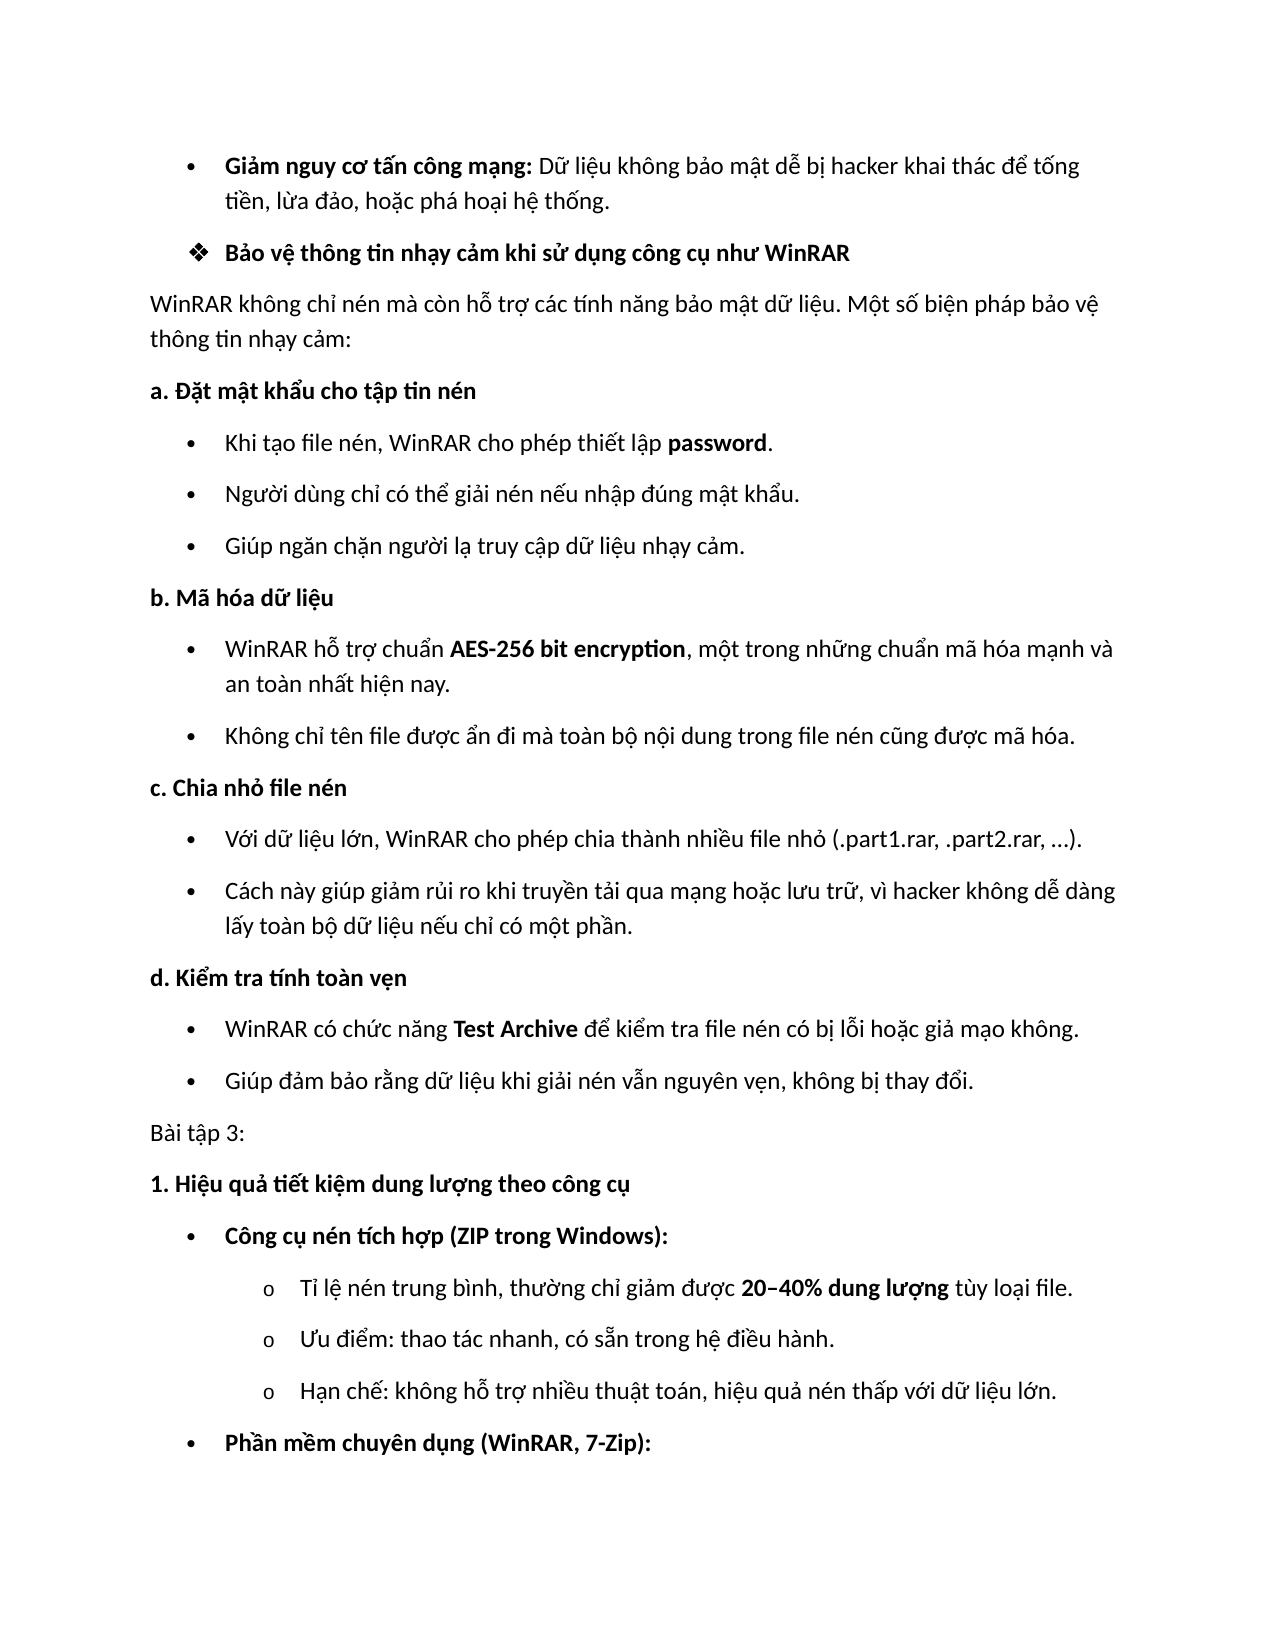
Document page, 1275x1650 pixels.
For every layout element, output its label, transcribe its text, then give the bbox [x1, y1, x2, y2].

text a. Đặt mật khẩu cho tập tin nén [150, 375, 1125, 406]
list Công cụ nén tích hợp (ZIP trong Windows): [187, 1220, 1125, 1251]
text c. Chia nhỏ file nén [150, 772, 1125, 802]
text d. Kiểm tra tính toàn vẹn [150, 962, 1125, 992]
list Không chỉ tên file được ẩn đi mà toàn bộ nội dung trong file nén cũng được mã hóa. [187, 720, 1125, 751]
list Tỉ lệ nén trung bình, thường chỉ giảm được 20–40% dung lượng tùy loại file. [262, 1272, 1125, 1302]
list Người dùng chỉ có thể giải nén nếu nhập đúng mật khẩu. [187, 478, 1125, 509]
text WinRAR không chỉ nén mà còn hỗ trợ các tính năng bảo mật dữ liệu. Một số biện pháp bảo vệ thông tin nhạy cảm: [150, 288, 1125, 354]
list Khi tạo file nén, WinRAR cho phép thiết lập password. [187, 427, 1125, 457]
list Giúp ngăn chặn người lạ truy cập dữ liệu nhạy cảm. [187, 530, 1125, 561]
list Hạn chế: không hỗ trợ nhiều thuật toán, hiệu quả nén thấp với dữ liệu lớn. [262, 1375, 1125, 1406]
list WinRAR có chức năng Test Archive để kiểm tra file nén có bị lỗi hoặc giả mạo không. [187, 1013, 1125, 1044]
list Với dữ liệu lớn, WinRAR cho phép chia thành nhiều file nhỏ (.part1.rar, .part2.rar, …). [187, 823, 1125, 854]
text 1. Hiệu quả tiết kiệm dung lượng theo công cụ [150, 1168, 1125, 1199]
list Cách này giúp giảm rủi ro khi truyền tải qua mạng hoặc lưu trữ, vì hacker không dễ dàng lấy toàn bộ dữ liệu nếu chỉ có một phần. [187, 875, 1125, 941]
list Ưu điểm: thao tác nhanh, có sẵn trong hệ điều hành. [262, 1323, 1125, 1354]
list WinRAR hỗ trợ chuẩn AES-256 bit encryption, một trong những chuẩn mã hóa mạnh và an toàn nhất hiện nay. [187, 633, 1125, 699]
list Giúp đảm bảo rằng dữ liệu khi giải nén vẫn nguyên vẹn, không bị thay đổi. [187, 1065, 1125, 1096]
text b. Mã hóa dữ liệu [150, 582, 1125, 612]
list Giảm nguy cơ tấn công mạng: Dữ liệu không bảo mật dễ bị hacker khai thác để tống tiền, lừa đảo, hoặc phá hoại hệ thống. [187, 150, 1125, 216]
list Bảo vệ thông tin nhạy cảm khi sử dụng công cụ như WinRAR [187, 237, 1125, 267]
list Phần mềm chuyên dụng (WinRAR, 7-Zip): [187, 1427, 1125, 1457]
text Bài tập 3: [150, 1117, 1125, 1147]
